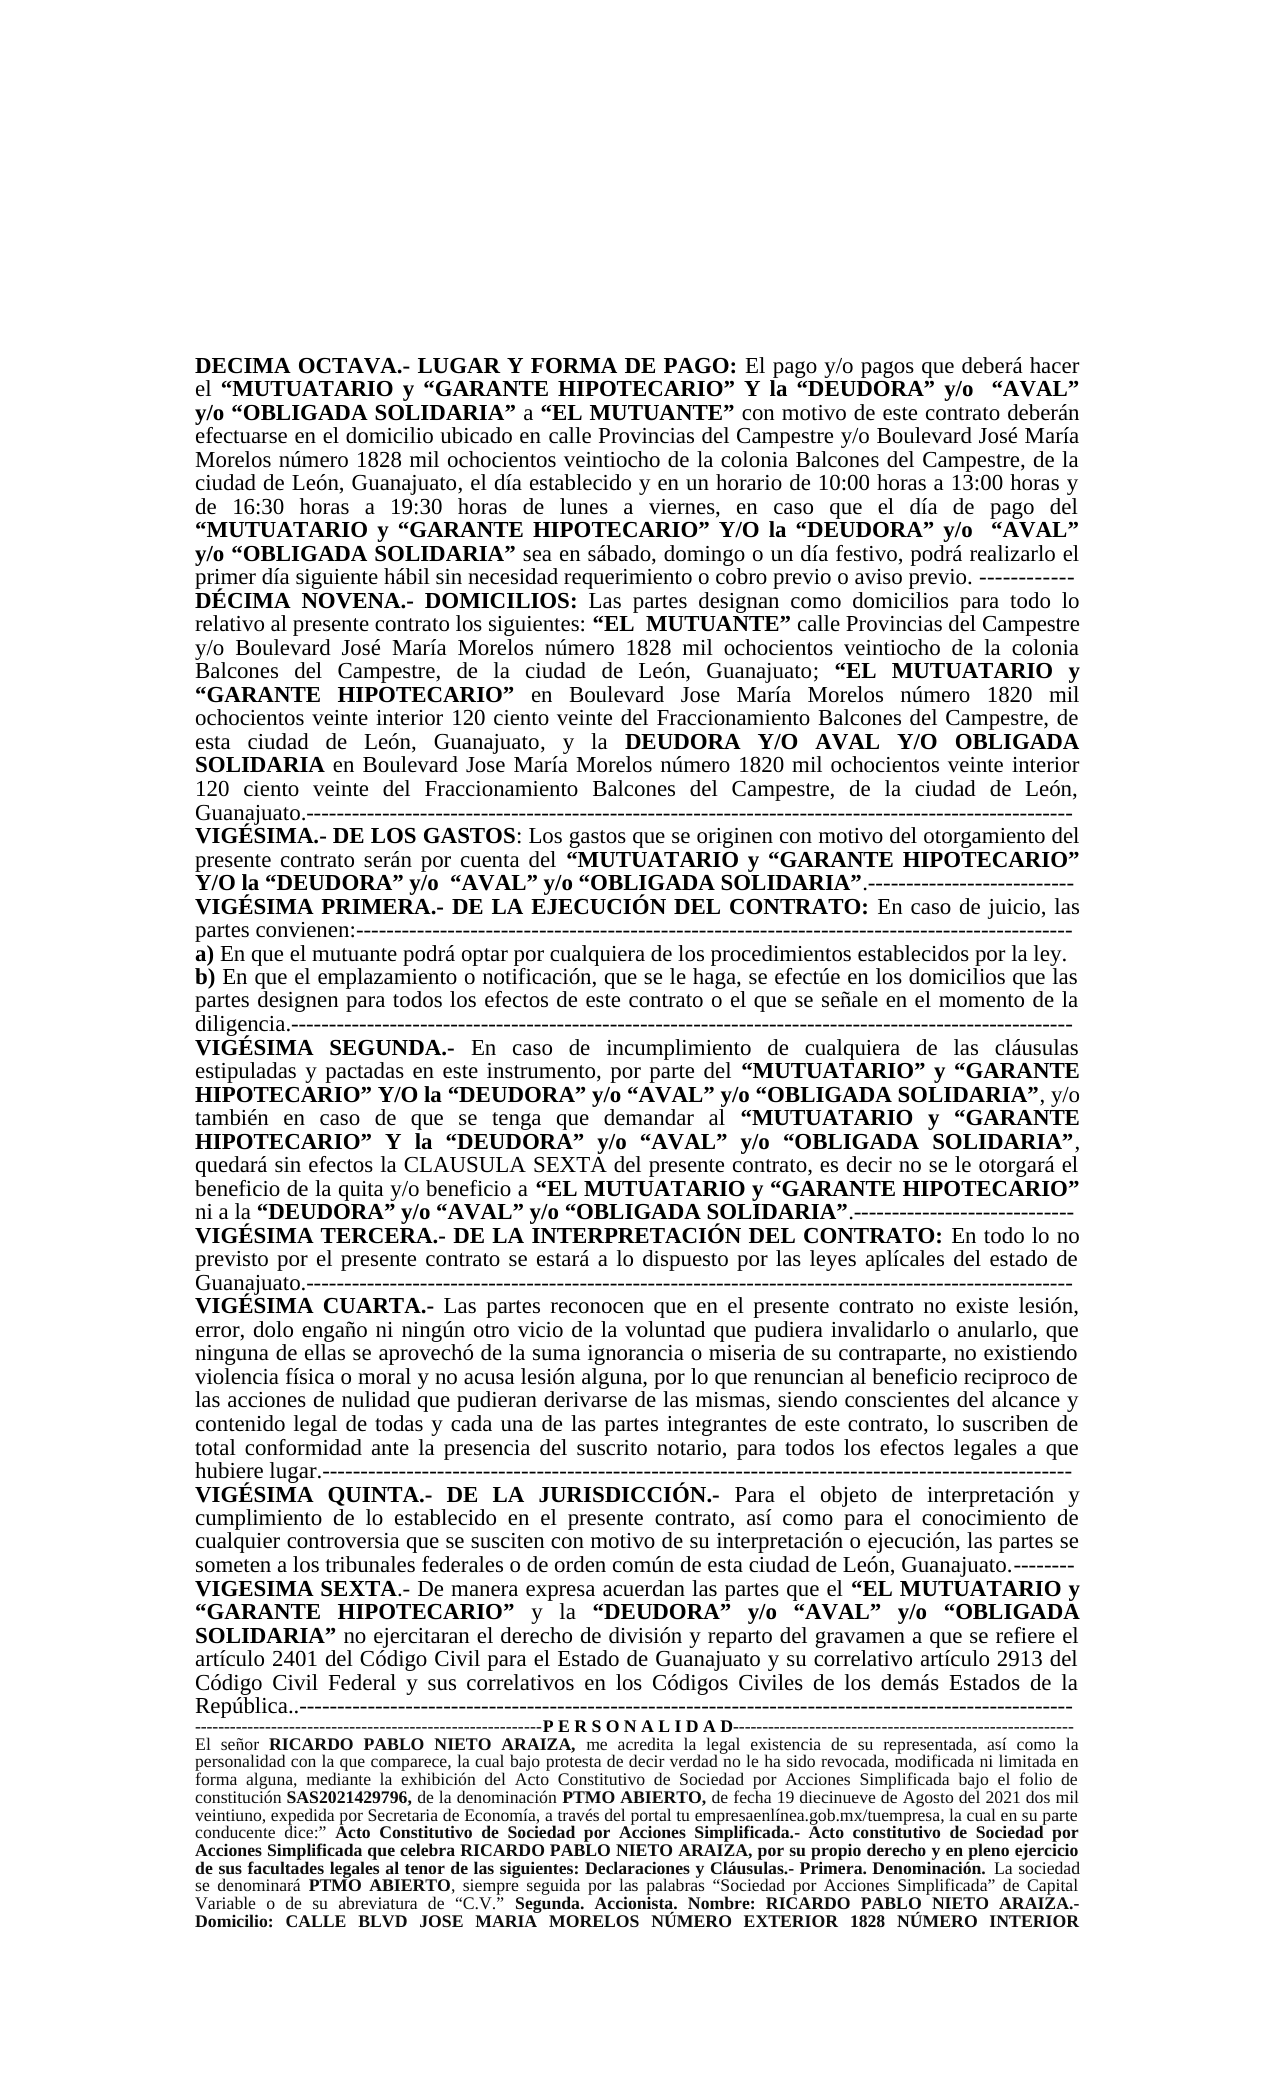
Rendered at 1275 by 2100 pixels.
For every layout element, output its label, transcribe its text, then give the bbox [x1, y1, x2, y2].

text DÉCIMA NOVENA.- DOMICILIOS: Las partes designan como domicilios para todo lo relativo al presente contrato los siguientes: “EL MUTUANTE” calle Provincias del Campestre y/o Boulevard José María Morelos número 1828 mil ochocientos veintiocho de la colonia Balcones del Campestre, de la ciudad de León, Guanajuato; “EL MUTUATARIO y “GARANTE HIPOTECARIO” en Boulevard Jose María Morelos número 1820 mil ochocientos veinte interior 120 ciento veinte del Fraccionamiento Balcones del Campestre, de esta ciudad de León, Guanajuato, y la DEUDORA Y/O AVAL Y/O OBLIGADA SOLIDARIA en Boulevard Jose María Morelos número 1820 mil ochocientos veinte interior 120 ciento veinte del Fraccionamiento Balcones del Campestre, de la ciudad de León, Guanajuato. [195, 590, 1080, 825]
text VIGÉSIMA TERCERA.- DE LA INTERPRETACIÓN DEL CONTRATO: En todo lo no previsto por el presente contrato se estará a lo dispuesto por las leyes aplícales del estado de Guanajuato. [195, 1225, 1080, 1295]
text VIGÉSIMA QUINTA.- DE LA JURISDICCIÓN.- Para el objeto de interpretación y cumplimiento de lo establecido en el presente contrato, así como para el conocimiento de cualquier controversia que se susciten con motivo de su interpretación o ejecución, las partes se someten a los tribunales federales o de orden común de esta ciudad de León, Guanajuato. [195, 1483, 1080, 1577]
text VIGÉSIMA CUARTA.- Las partes reconocen que en el presente contrato no existe lesión, error, dolo engaño ni ningún otro vicio de la voluntad que pudiera invalidarlo o anularlo, que ninguna de ellas se aprovechó de la suma ignorancia o miseria de su contraparte, no existiendo violencia física o moral y no acusa lesión alguna, por lo que renuncian al beneficio reciproco de las acciones de nulidad que pudieran derivarse de las mismas, siendo conscientes del alcance y contenido legal de todas y cada una de las partes integrantes de este contrato, lo suscriben de total conformidad ante la presencia del suscrito notario, para todos los efectos legales a que hubiere lugar. [195, 1295, 1080, 1483]
text VIGÉSIMA SEGUNDA.- En caso de incumplimiento de cualquiera de las cláusulas estipuladas y pactadas en este instrumento, por parte del “MUTUATARIO” y “GARANTE HIPOTECARIO” Y/O la “DEUDORA” y/o “AVAL” y/o “OBLIGADA SOLIDARIA”, y/o también en caso de que se tenga que demandar al “MUTUATARIO y “GARANTE HIPOTECARIO” Y la “DEUDORA” y/o “AVAL” y/o “OBLIGADA SOLIDARIA”, quedará sin efectos la CLAUSULA SEXTA del presente contrato, es decir no se le otorgará el beneficio de la quita y/o beneficio a “EL MUTUATARIO y “GARANTE HIPOTECARIO” ni a la “DEUDORA” y/o “AVAL” y/o “OBLIGADA SOLIDARIA”. [195, 1036, 1080, 1225]
text VIGÉSIMA PRIMERA.- DE LA EJECUCIÓN DEL CONTRATO: En caso de juicio, las partes convienen: [195, 896, 1080, 942]
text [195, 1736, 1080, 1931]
text b) En que el emplazamiento o notificación, que se le haga, se efectúe en los domicilios que las partes designen para todos los efectos de este contrato o el que se señale en el momento de la diligencia. [195, 966, 1080, 1036]
text a) En que el mutuante podrá optar por cualquiera de los procedimientos establecidos por la ley. [195, 942, 1080, 966]
text P E R S O N A L I D A D [195, 1719, 1080, 1736]
text VIGESIMA SEXTA.- De manera expresa acuerdan las partes que el “EL MUTUATARIO y “GARANTE HIPOTECARIO” y la “DEUDORA” y/o “AVAL” y/o “OBLIGADA SOLIDARIA” no ejercitaran el derecho de división y reparto del gravamen a que se refiere el artículo 2401 del Código Civil para el Estado de Guanajuato y su correlativo artículo 2913 del Código Civil Federal y sus correlativos en los Códigos Civiles de los demás Estados de la República.. [195, 1577, 1080, 1719]
text VIGÉSIMA.- DE LOS GASTOS: Los gastos que se originen con motivo del otorgamiento del presente contrato serán por cuenta del “MUTUATARIO y “GARANTE HIPOTECARIO” Y/O la “DEUDORA” y/o “AVAL” y/o “OBLIGADA SOLIDARIA”. [195, 825, 1080, 896]
text DECIMA OCTAVA.- LUGAR Y FORMA DE PAGO: El pago y/o pagos que deberá hacer el “MUTUATARIO y “GARANTE HIPOTECARIO” Y la “DEUDORA” y/o “AVAL” y/o “OBLIGADA SOLIDARIA” a “EL MUTUANTE” con motivo de este contrato deberán efectuarse en el domicilio ubicado en calle Provincias del Campestre y/o Boulevard José María Morelos número 1828 mil ochocientos veintiocho de la colonia Balcones del Campestre, de la ciudad de León, Guanajuato, el día establecido y en un horario de 10:00 horas a 13:00 horas y de 16:30 horas a 19:30 horas de lunes a viernes, en caso que el día de pago del “MUTUATARIO y “GARANTE HIPOTECARIO” Y/O la “DEUDORA” y/o “AVAL” y/o “OBLIGADA SOLIDARIA” sea en sábado, domingo o un día festivo, podrá realizarlo el primer día siguiente hábil sin necesidad requerimiento o cobro previo o aviso previo. [195, 354, 1080, 590]
